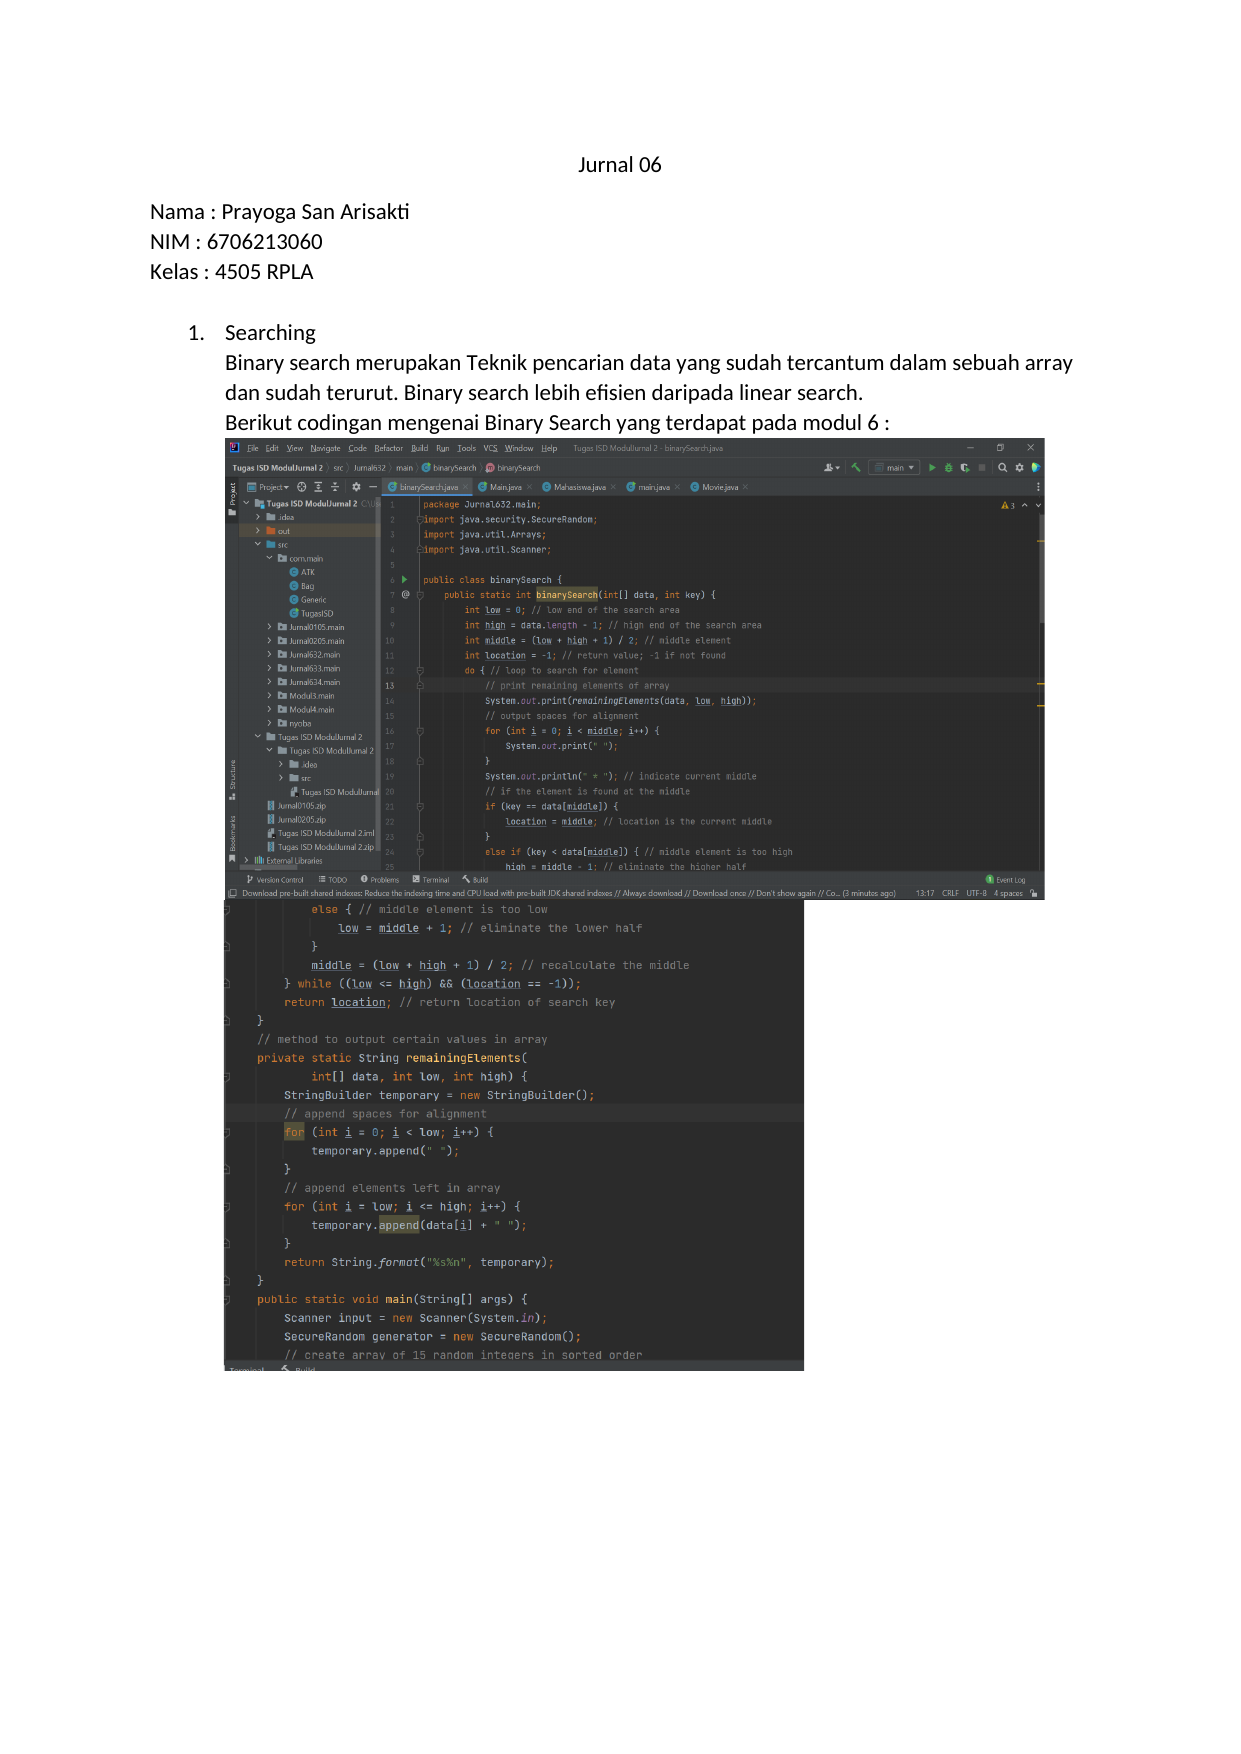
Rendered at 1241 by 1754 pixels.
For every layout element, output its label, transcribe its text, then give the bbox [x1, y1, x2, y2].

text Kelas : 4505 RPLA [150, 257, 1090, 285]
text Berikut codingan mengenai Binary Search yang terdapat pada modul 6 : [225, 408, 1090, 436]
text Nama : Prayoga San Arisakti [150, 197, 1090, 225]
text Jurnal 06 [150, 150, 1090, 178]
picture [223, 438, 1045, 1371]
list Searching [187, 318, 1090, 346]
text NIM : 6706213060 [150, 227, 1090, 255]
text Binary search merupakan Teknik pencarian data yang sudah tercantum dalam sebuah array dan sudah terurut. Binary search lebih efisien daripada linear search. [225, 348, 1090, 406]
